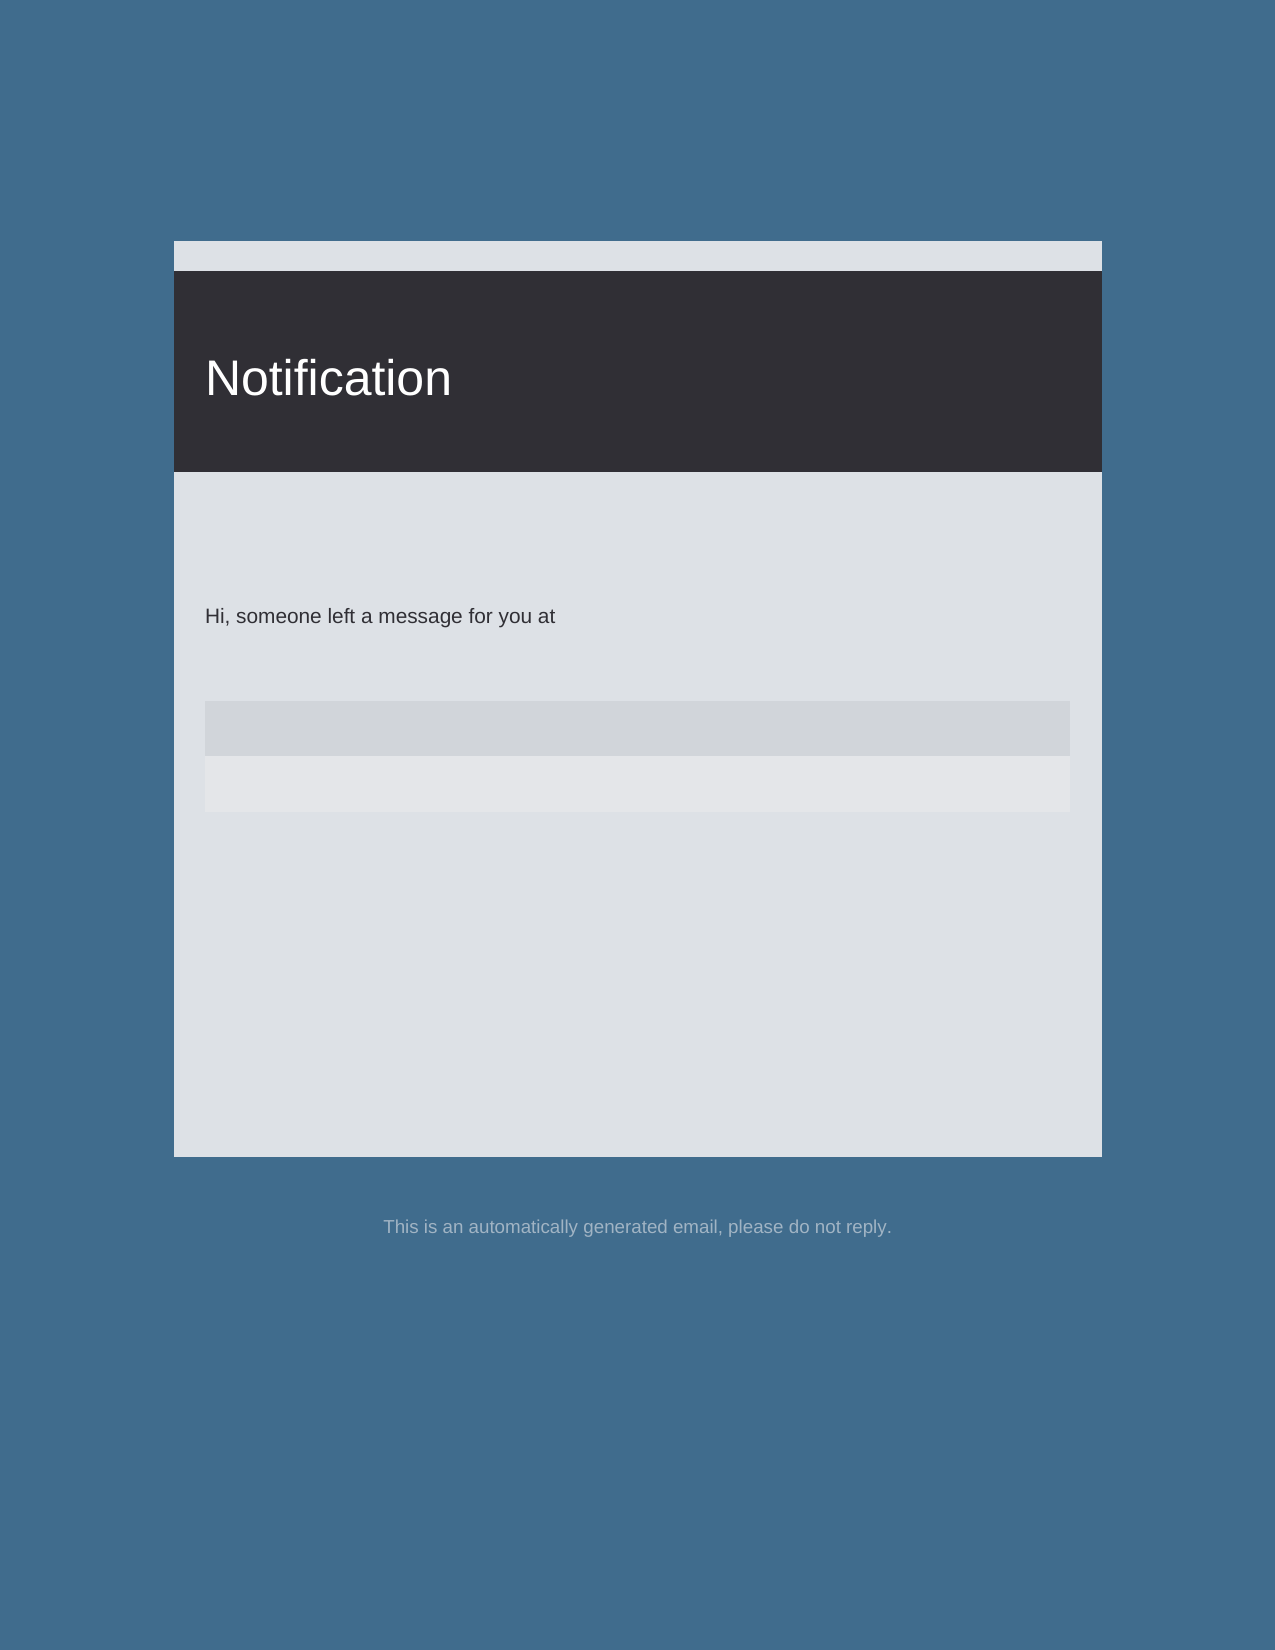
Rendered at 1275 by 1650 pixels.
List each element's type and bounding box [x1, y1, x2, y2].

table_header [150, 180, 1125, 1282]
